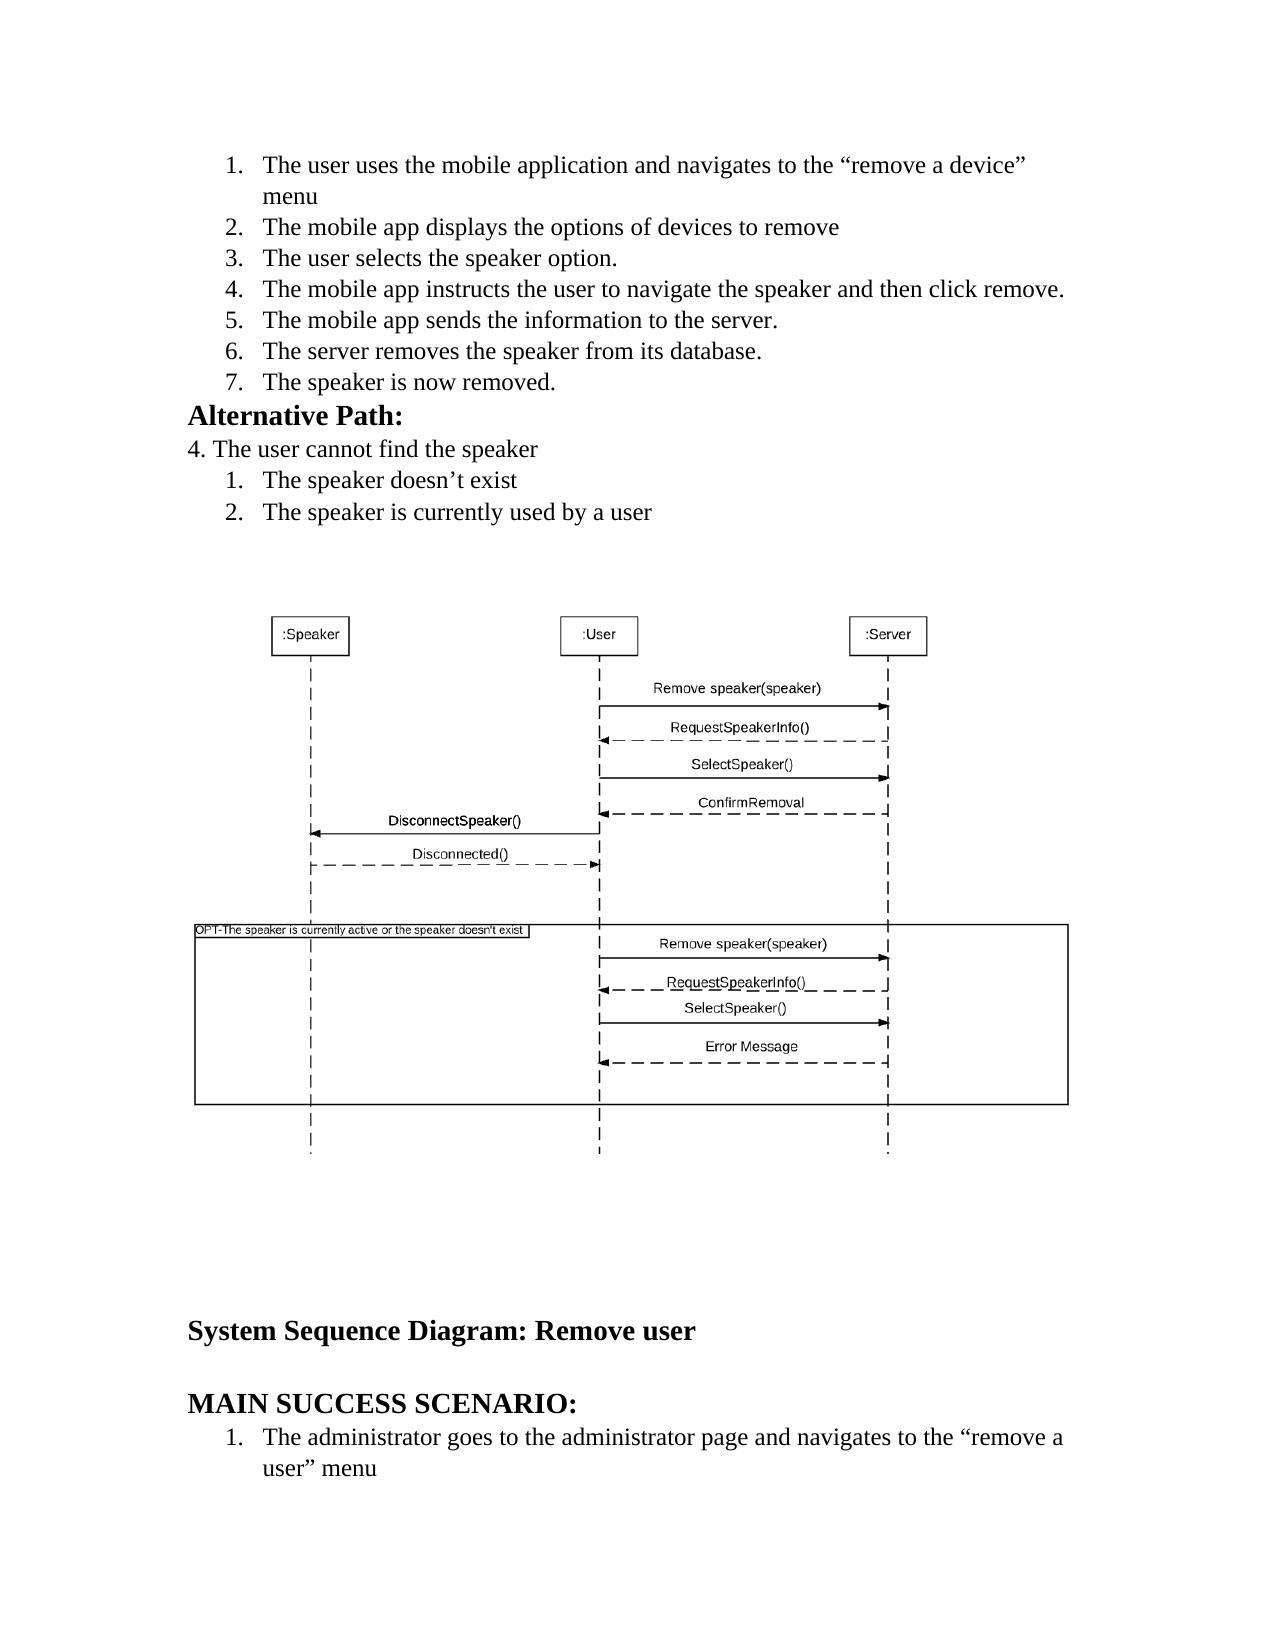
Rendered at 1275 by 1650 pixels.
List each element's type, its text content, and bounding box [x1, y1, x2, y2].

picture [187, 575, 1088, 1154]
list The mobile app instructs the user to navigate the speaker and then click remove. [225, 274, 1087, 303]
list The speaker is currently used by a user [225, 497, 1087, 525]
list The user selects the speaker option. [225, 243, 1087, 272]
list The speaker doesn’t exist [225, 466, 1087, 494]
list The mobile app sends the information to the server. [225, 305, 1087, 334]
list The mobile app displays the options of devices to remove [225, 212, 1087, 241]
text System Sequence Diagram: Remove user [187, 1313, 1087, 1347]
list The user uses the mobile application and navigates to the “remove a device” menu [225, 150, 1087, 210]
text MAIN SUCCESS SCENARIO: [187, 1386, 1087, 1419]
list The speaker is now removed. [225, 367, 1087, 396]
text Alternative Path: [187, 398, 1087, 432]
text 4. The user cannot find the speaker [187, 434, 1087, 463]
list The server removes the speaker from its database. [225, 336, 1087, 365]
list The administrator goes to the administrator page and navigates to the “remove a user” menu [225, 1422, 1087, 1482]
